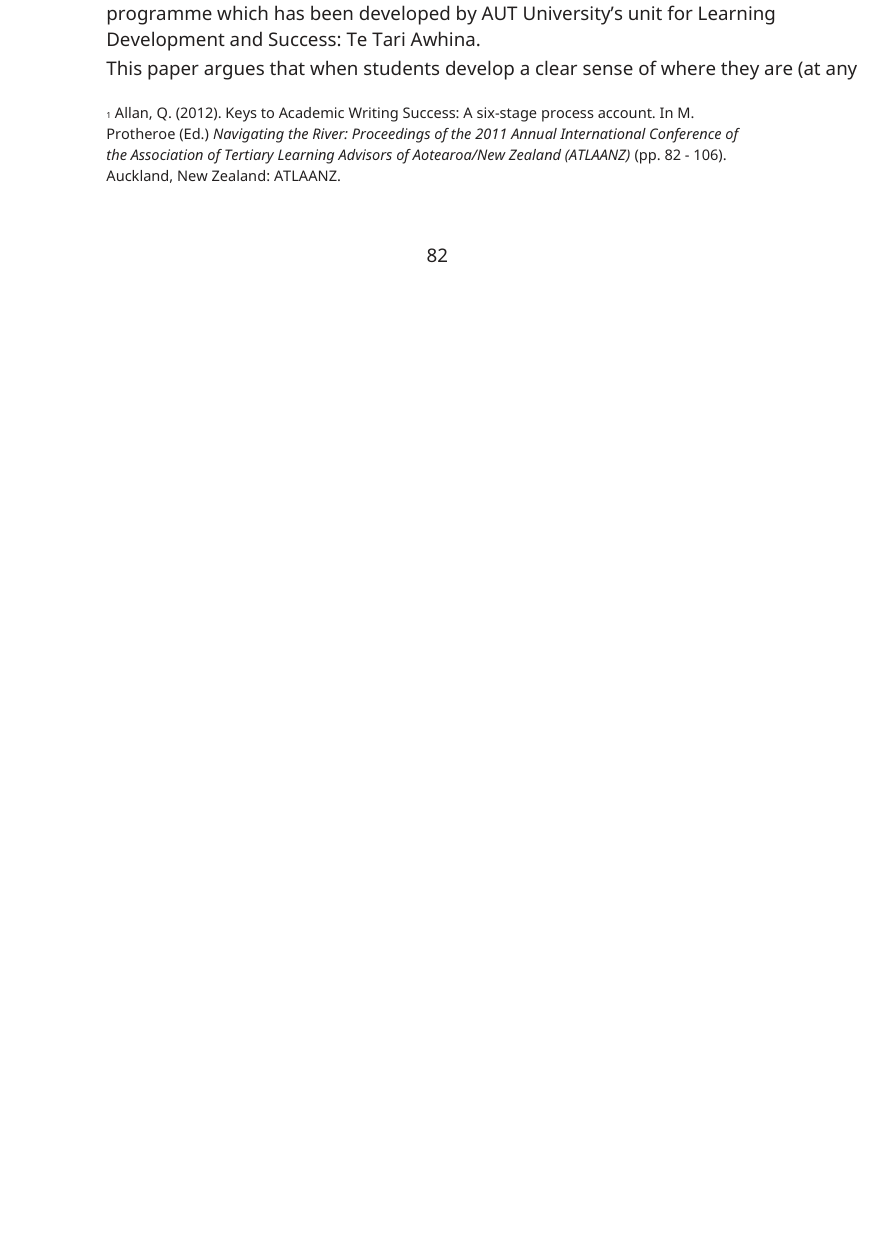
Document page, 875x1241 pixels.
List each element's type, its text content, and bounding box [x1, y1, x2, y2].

text 82 [0, 243, 874, 267]
text 1 Allan, Q. (2012). Keys to Academic Writing Success: A six-stage process account. In M. Protheroe (Ed.) Navigating the River: Proceedings of the 2011 Annual International Conference of the Association of Tertiary Learning Advisors of Aotearoa/New Zealand (ATLAANZ) (pp. 82 - 106). Auckland, New Zealand: ATLAANZ. [106, 103, 754, 186]
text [106, 0, 784, 52]
text This paper argues that when students develop a clear sense of where they are (at any [106, 56, 874, 80]
